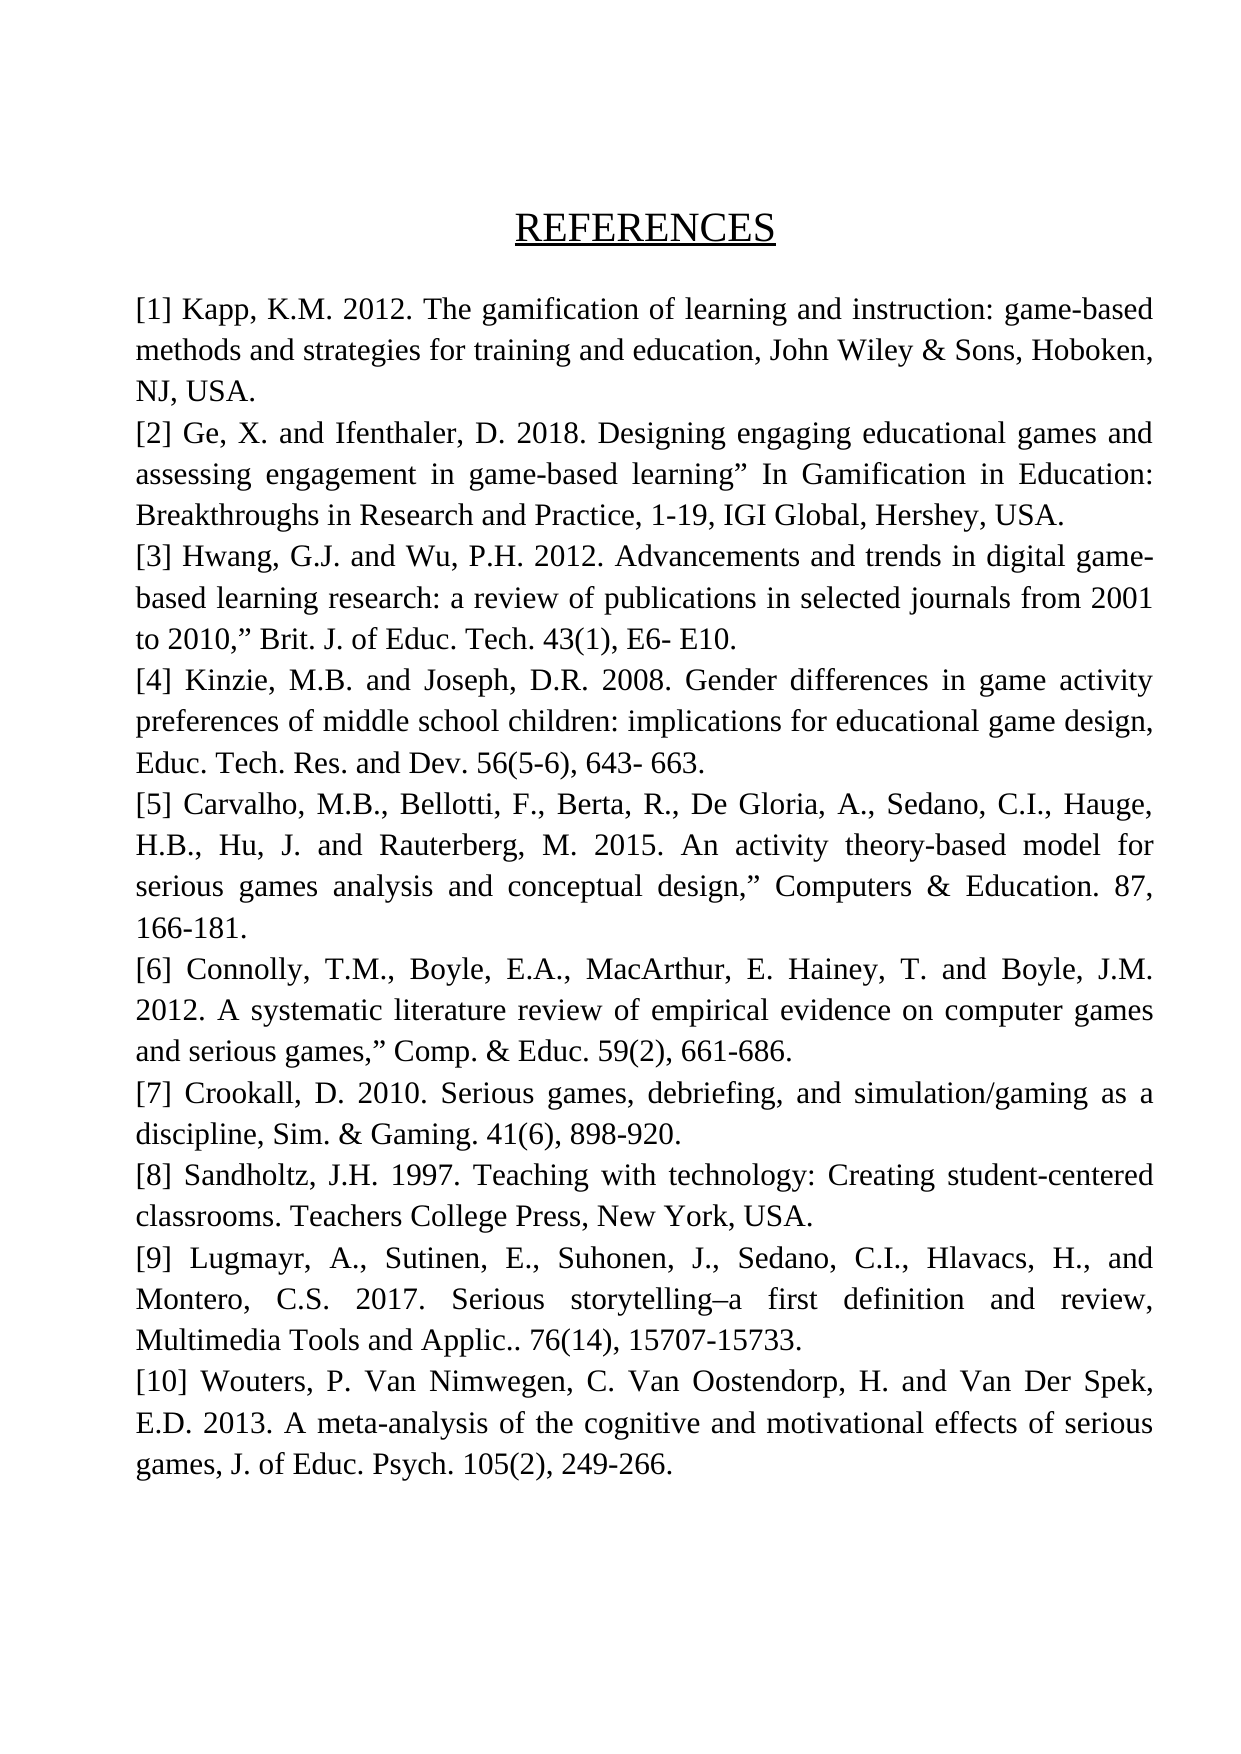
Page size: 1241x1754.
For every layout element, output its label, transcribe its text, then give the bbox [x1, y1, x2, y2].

text [3] Hwang, G.J. and Wu, P.H. 2012. Advancements and trends in digital game‐ based learning research: a review of publications in selected journals from 2001 to 2010,” Brit. J. of Educ. Tech. 43(1), E6- E10. [135, 538, 1155, 656]
text [1] Kapp, K.M. 2012. The gamification of learning and instruction: game-based methods and strategies for training and education, John Wiley & Sons, Hoboken, NJ, USA. [135, 290, 1155, 409]
text [8] Sandholtz, J.H. 1997. Teaching with technology: Creating student-centered classrooms. Teachers College Press, New York, USA. [135, 1156, 1155, 1234]
text [10] Wouters, P. Van Nimwegen, C. Van Oostendorp, H. and Van Der Spek, E.D. 2013. A meta-analysis of the cognitive and motivational effects of serious games, J. of Educ. Psych. 105(2), 249-266. [135, 1363, 1155, 1481]
text REFERENCES [135, 202, 1155, 250]
text [7] Crookall, D. 2010. Serious games, debriefing, and simulation/gaming as a discipline, Sim. & Gaming. 41(6), 898-920. [135, 1074, 1155, 1151]
text [4] Kinzie, M.B. and Joseph, D.R. 2008. Gender differences in game activity preferences of middle school children: implications for educational game design, Educ. Tech. Res. and Dev. 56(5-6), 643- 663. [135, 661, 1155, 780]
text [2] Ge, X. and Ifenthaler, D. 2018. Designing engaging educational games and assessing engagement in game-based learning” In Gamification in Education: Breakthroughs in Research and Practice, 1-19, IGI Global, Hershey, USA. [135, 414, 1155, 532]
text [5] Carvalho, M.B., Bellotti, F., Berta, R., De Gloria, A., Sedano, C.I., Hauge, H.B., Hu, J. and Rauterberg, M. 2015. An activity theory-based model for serious games analysis and conceptual design,” Computers & Education. 87, 166-181. [135, 785, 1155, 945]
text [9] Lugmayr, A., Sutinen, E., Suhonen, J., Sedano, C.I., Hlavacs, H., and Montero, C.S. 2017. Serious storytelling–a first definition and review, Multimedia Tools and Applic.. 76(14), 15707-15733. [135, 1239, 1155, 1357]
text [6] Connolly, T.M., Boyle, E.A., MacArthur, E. Hainey, T. and Boyle, J.M. 2012. A systematic literature review of empirical evidence on computer games and serious games,” Comp. & Educ. 59(2), 661-686. [135, 950, 1155, 1069]
